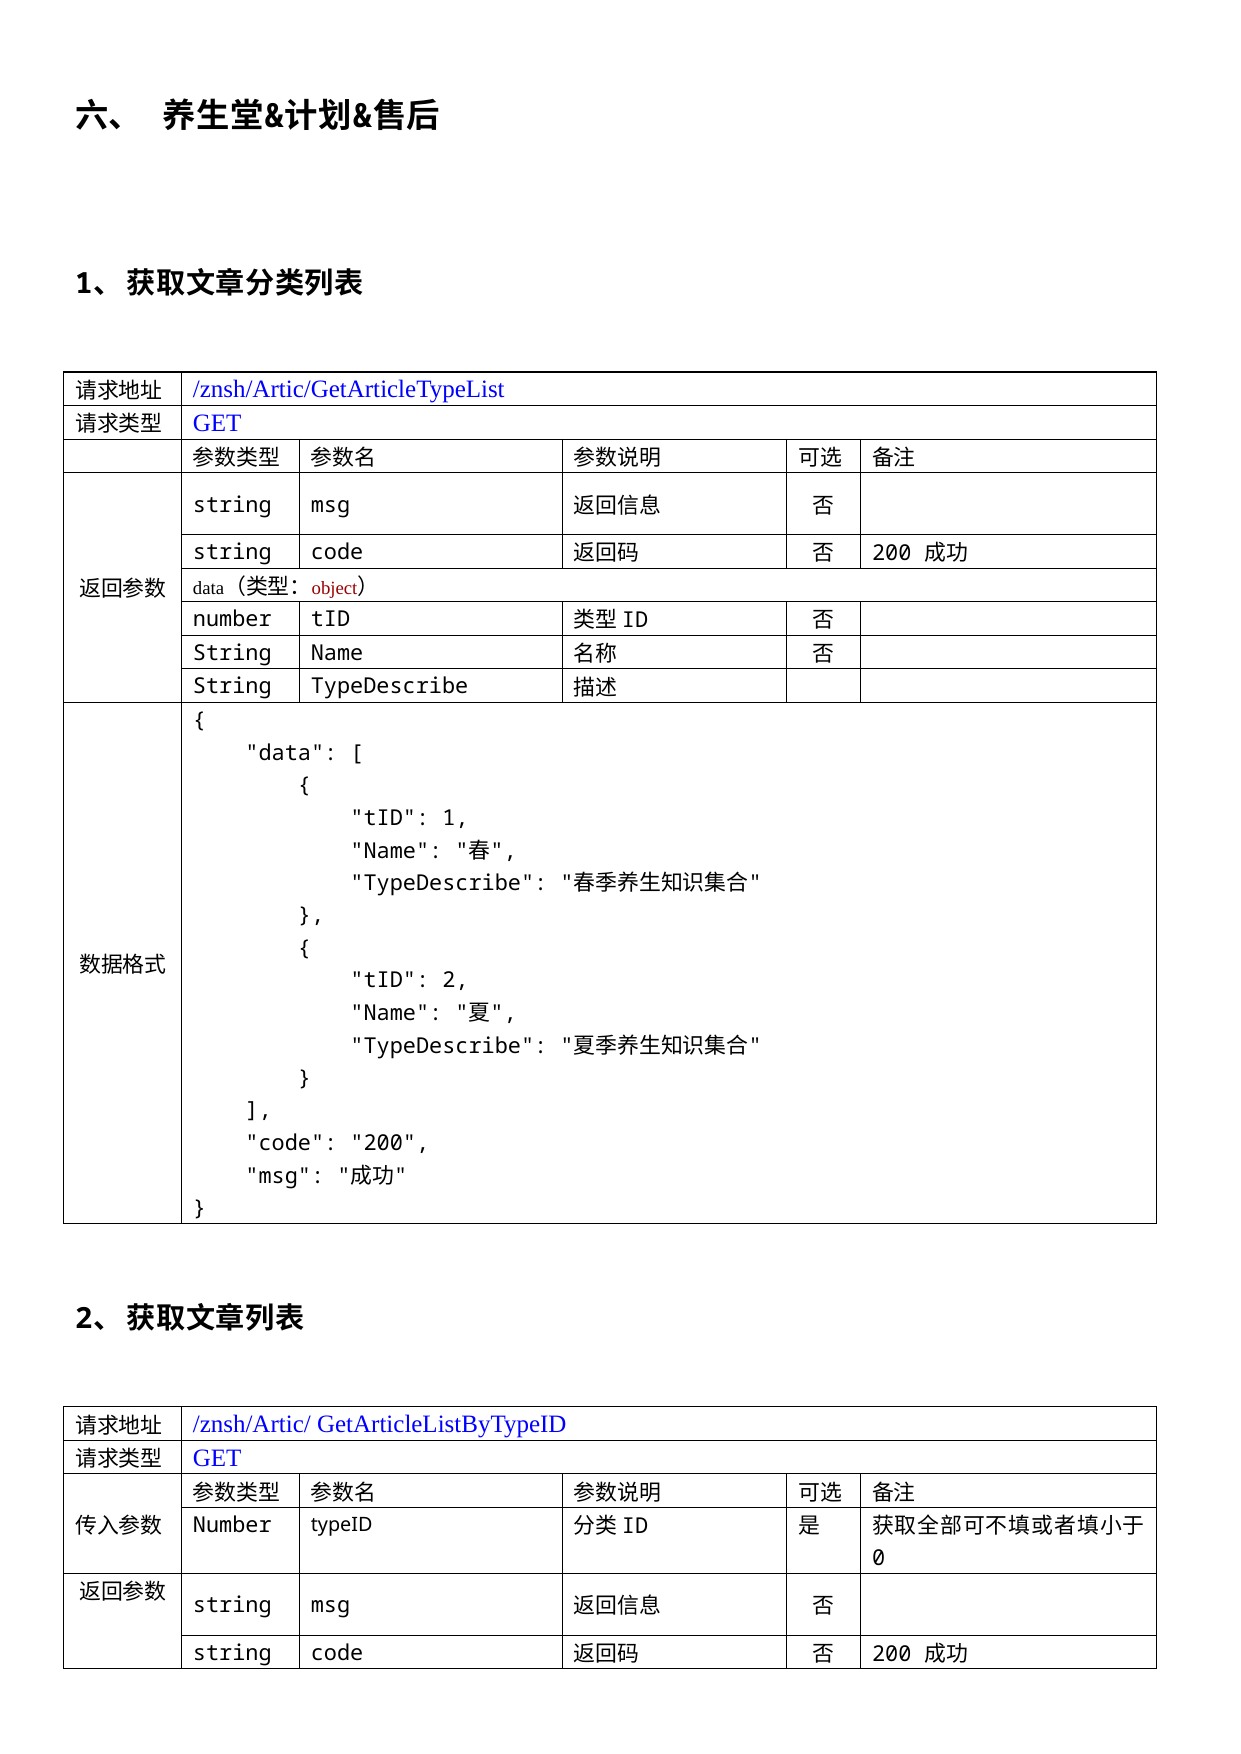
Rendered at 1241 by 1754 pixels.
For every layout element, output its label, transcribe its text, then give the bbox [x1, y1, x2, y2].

table_cell 返回参数 [64, 1574, 181, 1668]
table_cell 参数类型 [182, 1474, 299, 1507]
table_header 请求地址 [64, 1407, 181, 1440]
table_cell Number [182, 1508, 299, 1573]
table_cell 参数类型 [182, 440, 299, 472]
table_cell [861, 602, 1156, 634]
table_cell code [300, 535, 562, 567]
table_cell 获取全部可不填或者填小于0 [861, 1508, 1156, 1573]
table_cell 返回码 [563, 1636, 786, 1668]
table_cell 数据格式 [64, 703, 181, 1223]
table_cell 否 [787, 535, 860, 567]
table_cell string [182, 535, 299, 567]
table_header 请求地址 [64, 373, 181, 405]
table_cell [861, 636, 1156, 668]
table_cell { "data": [ { "tID": 1, "Name": "春", "TypeDescribe": "春季养生知识集合" }, { "tID": 2, "Name": "夏", "TypeDescribe": "夏季养生知识集合" } ], "code": "200", "msg": "成功" } [182, 703, 1156, 1223]
table_cell 否 [787, 636, 860, 668]
table_cell Name [300, 636, 562, 668]
table_cell string [182, 1574, 299, 1635]
table_cell [787, 669, 860, 702]
subtitle 获取文章分类列表 [75, 248, 1165, 313]
table_cell [64, 440, 181, 472]
subtitle 养生堂&计划&售后 [75, 81, 1165, 146]
table_cell number [182, 602, 299, 634]
table_cell 返回信息 [563, 473, 786, 534]
table_cell msg [300, 473, 562, 534]
table_cell [861, 473, 1156, 534]
table_cell 传入参数 [64, 1474, 181, 1573]
table_cell 备注 [861, 1474, 1156, 1507]
table_cell [861, 669, 1156, 702]
table_cell 描述 [563, 669, 786, 702]
table_cell typeID [300, 1508, 562, 1573]
table_cell 否 [787, 1636, 860, 1668]
table_cell GET [182, 1441, 1156, 1473]
table_cell 请求类型 [64, 1441, 181, 1473]
table_cell 返回参数 [64, 473, 181, 702]
subtitle 获取文章列表 [75, 1283, 1165, 1348]
table_cell data（类型：object） [182, 569, 1156, 601]
table_cell 参数说明 [563, 1474, 786, 1507]
table_cell 200 成功 [861, 1636, 1156, 1668]
table_cell 参数名 [300, 440, 562, 472]
table_cell [861, 1574, 1156, 1635]
table_cell 否 [787, 602, 860, 634]
table_cell 分类ID [563, 1508, 786, 1573]
table_cell String [182, 669, 299, 702]
table_cell 名称 [563, 636, 786, 668]
table_cell 返回码 [563, 535, 786, 567]
table_cell String [182, 636, 299, 668]
table_header /znsh/Artic/GetArticleTypeList [182, 373, 1156, 405]
table_cell 参数名 [300, 1474, 562, 1507]
table_cell 否 [787, 1574, 860, 1635]
table_cell code [300, 1636, 562, 1668]
table_cell 200 成功 [861, 535, 1156, 567]
table_cell string [182, 473, 299, 534]
table_cell tID [300, 602, 562, 634]
table_cell 否 [787, 473, 860, 534]
table_cell 是 [787, 1508, 860, 1573]
table_cell 可选 [787, 440, 860, 472]
table_cell 请求类型 [64, 406, 181, 438]
table_cell msg [300, 1574, 562, 1635]
table_header /znsh/Artic/ GetArticleListByTypeID [182, 1407, 1156, 1440]
table_cell 可选 [787, 1474, 860, 1507]
table_cell TypeDescribe [300, 669, 562, 702]
table_cell string [182, 1636, 299, 1668]
table_cell 类型ID [563, 602, 786, 634]
table_cell GET [182, 406, 1156, 438]
table_cell 参数说明 [563, 440, 786, 472]
table_cell 备注 [861, 440, 1156, 472]
table_cell 返回信息 [563, 1574, 786, 1635]
